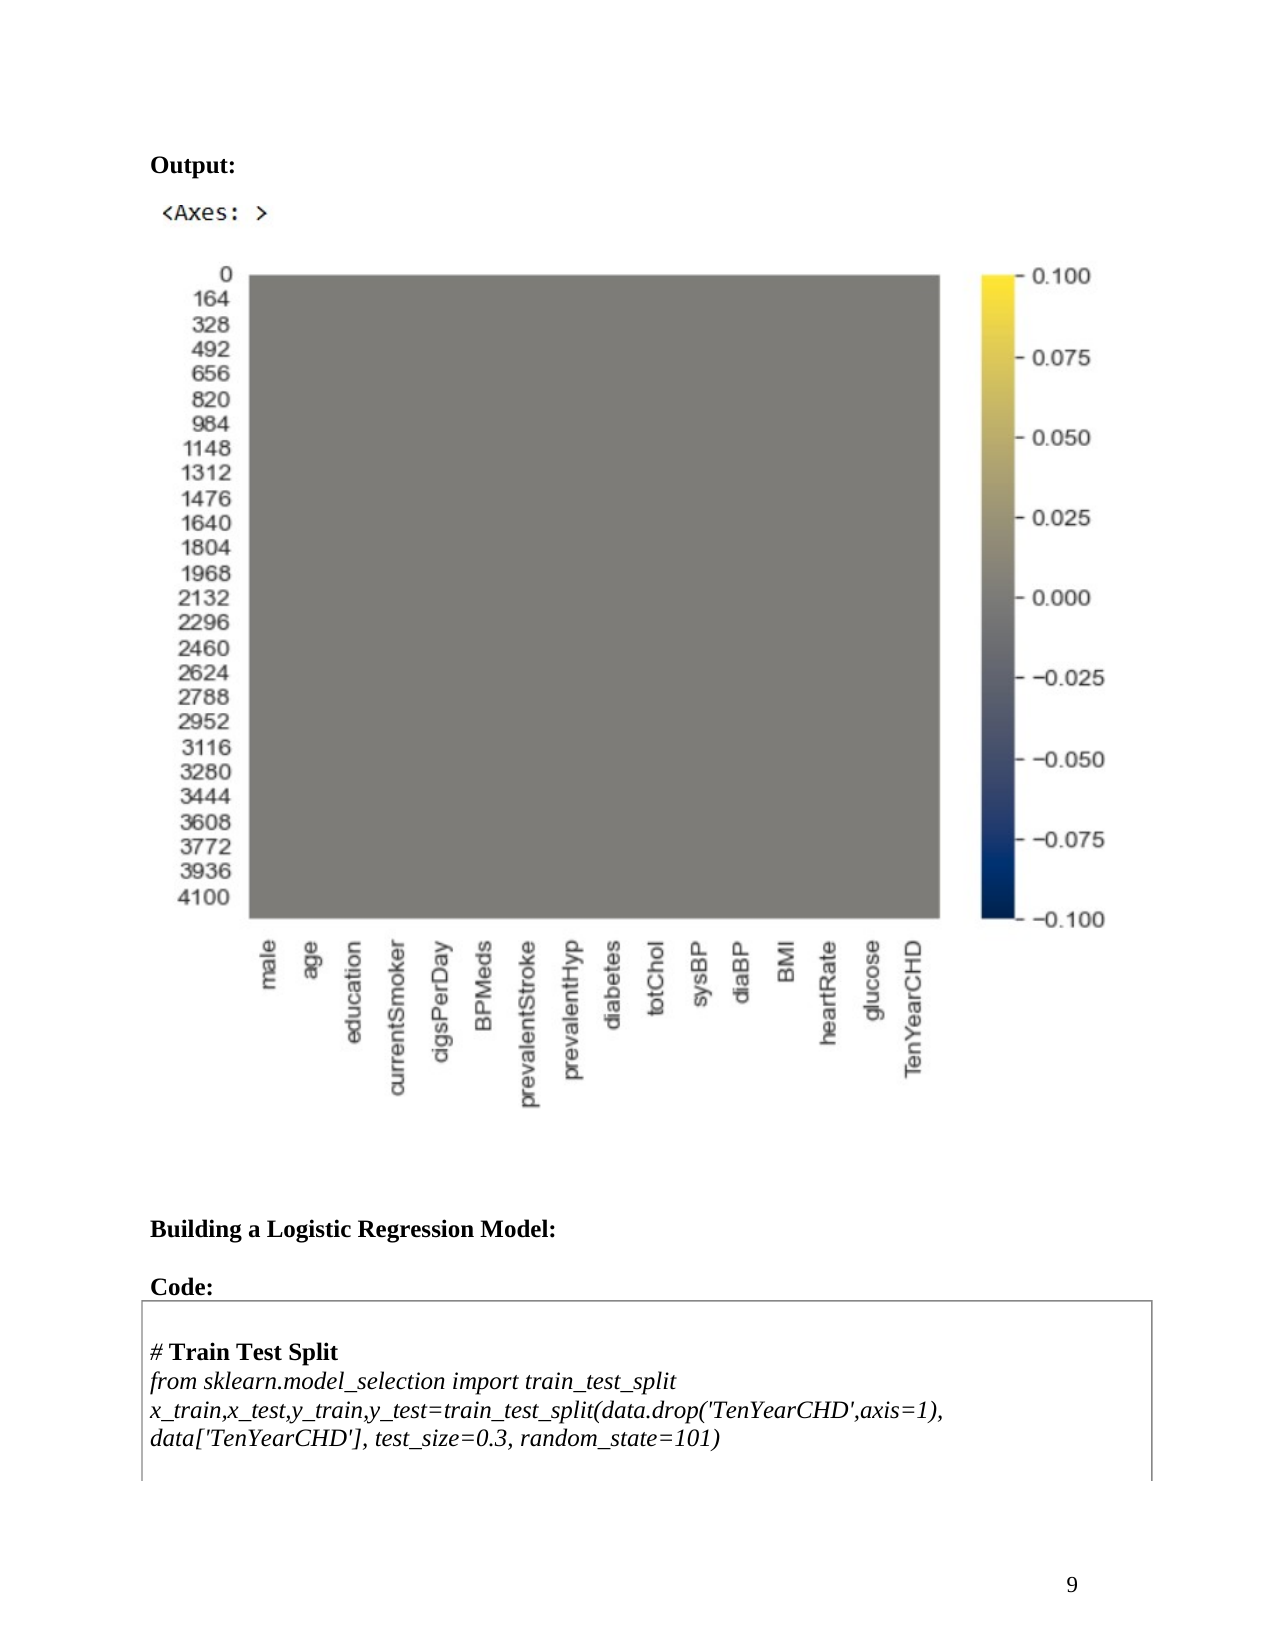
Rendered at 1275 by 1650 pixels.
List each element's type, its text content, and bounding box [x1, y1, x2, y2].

subtitle Building a Logistic Regression Model: Code: [150, 1214, 559, 1300]
picture [162, 205, 1106, 1109]
